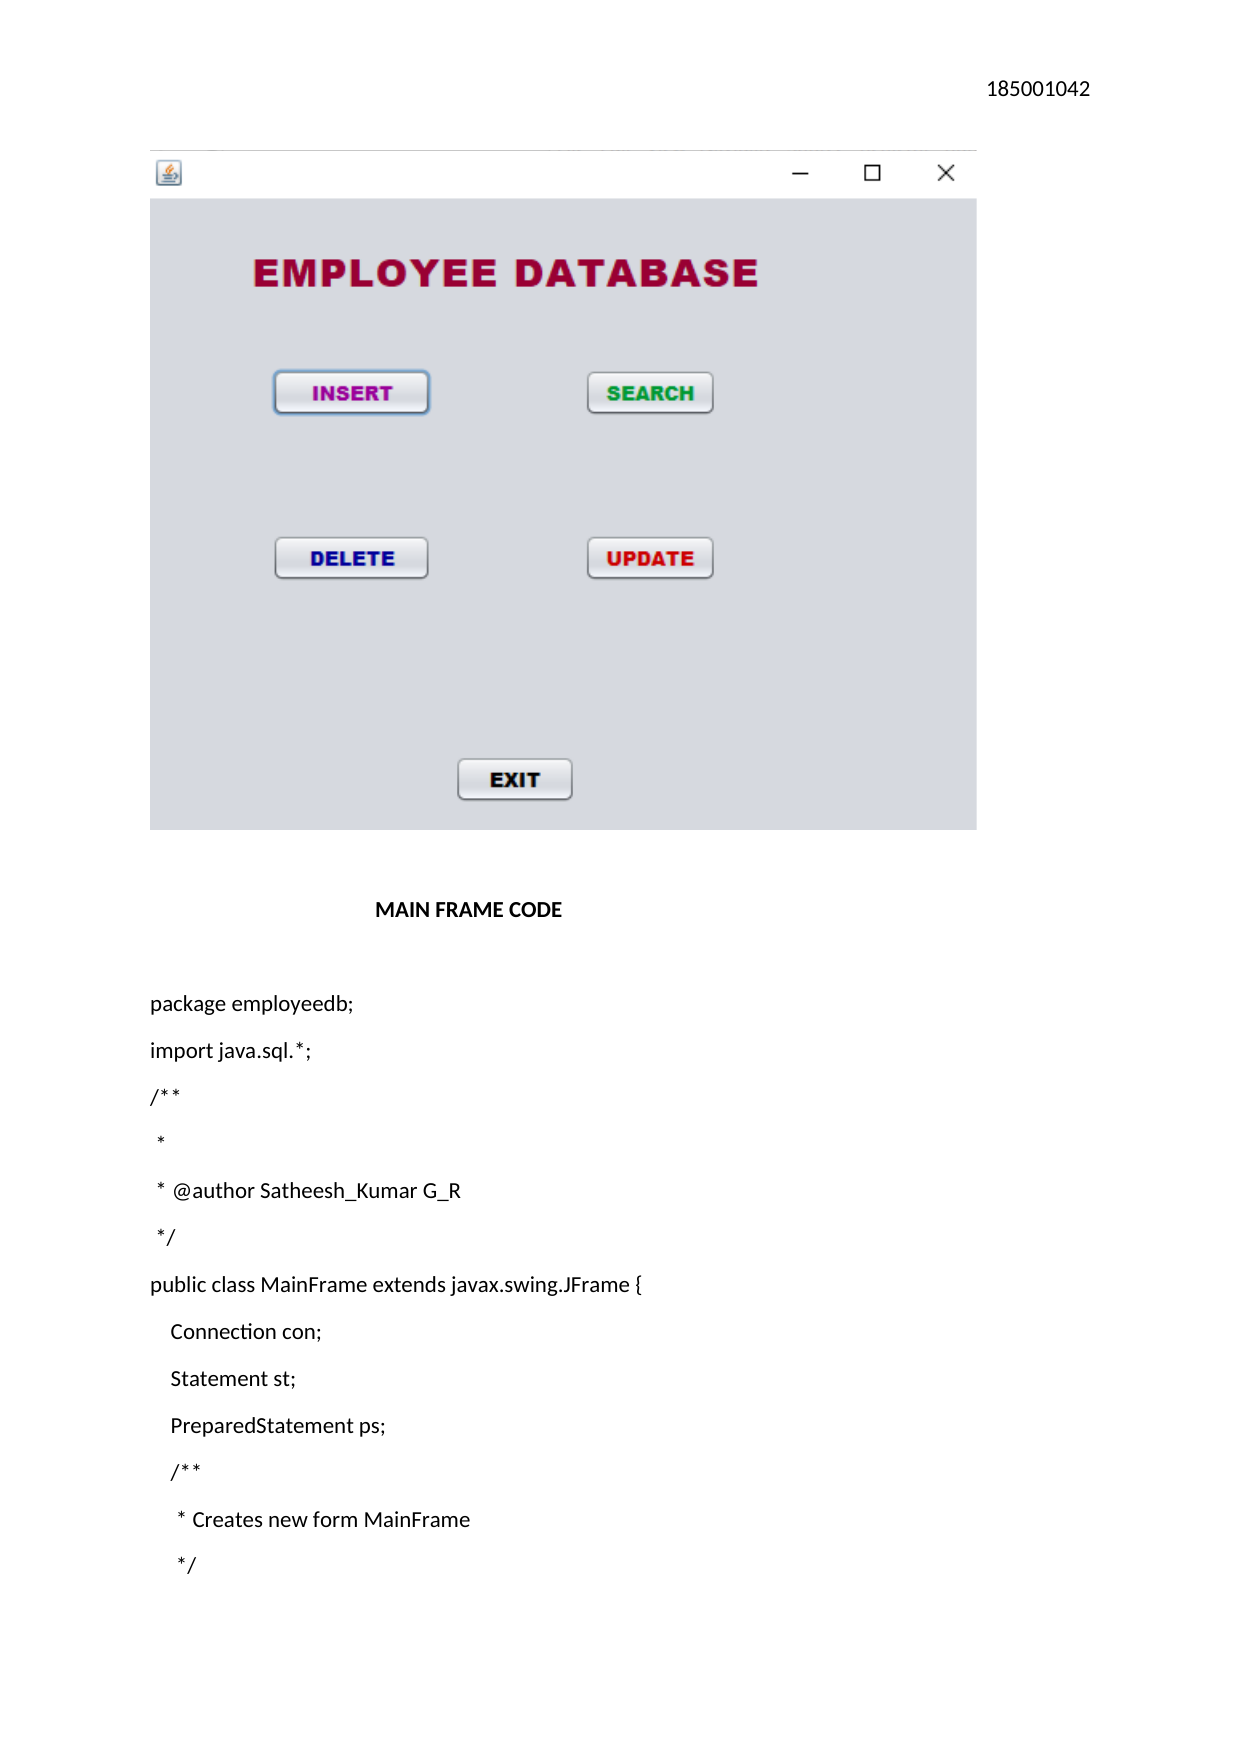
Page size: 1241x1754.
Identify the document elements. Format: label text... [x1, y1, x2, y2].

text MAIN FRAME CODE [300, 895, 1090, 923]
text import java.sql.*; [150, 1036, 1090, 1064]
text /** [150, 1083, 1090, 1111]
text */ [150, 1223, 1090, 1252]
text package employeedb; [150, 989, 1090, 1017]
text * @author Satheesh_Kumar G_R [150, 1177, 1090, 1205]
text public class MainFrame extends javax.swing.JFrame { [150, 1270, 1090, 1298]
picture [150, 150, 977, 830]
text Connection con; [150, 1317, 1090, 1345]
text /** [150, 1458, 1090, 1486]
text * [150, 1130, 1090, 1158]
text */ [150, 1552, 1090, 1580]
text Statement st; [150, 1364, 1090, 1392]
text PreparedStatement ps; [150, 1411, 1090, 1439]
text * Creates new form MainFrame [150, 1505, 1090, 1533]
